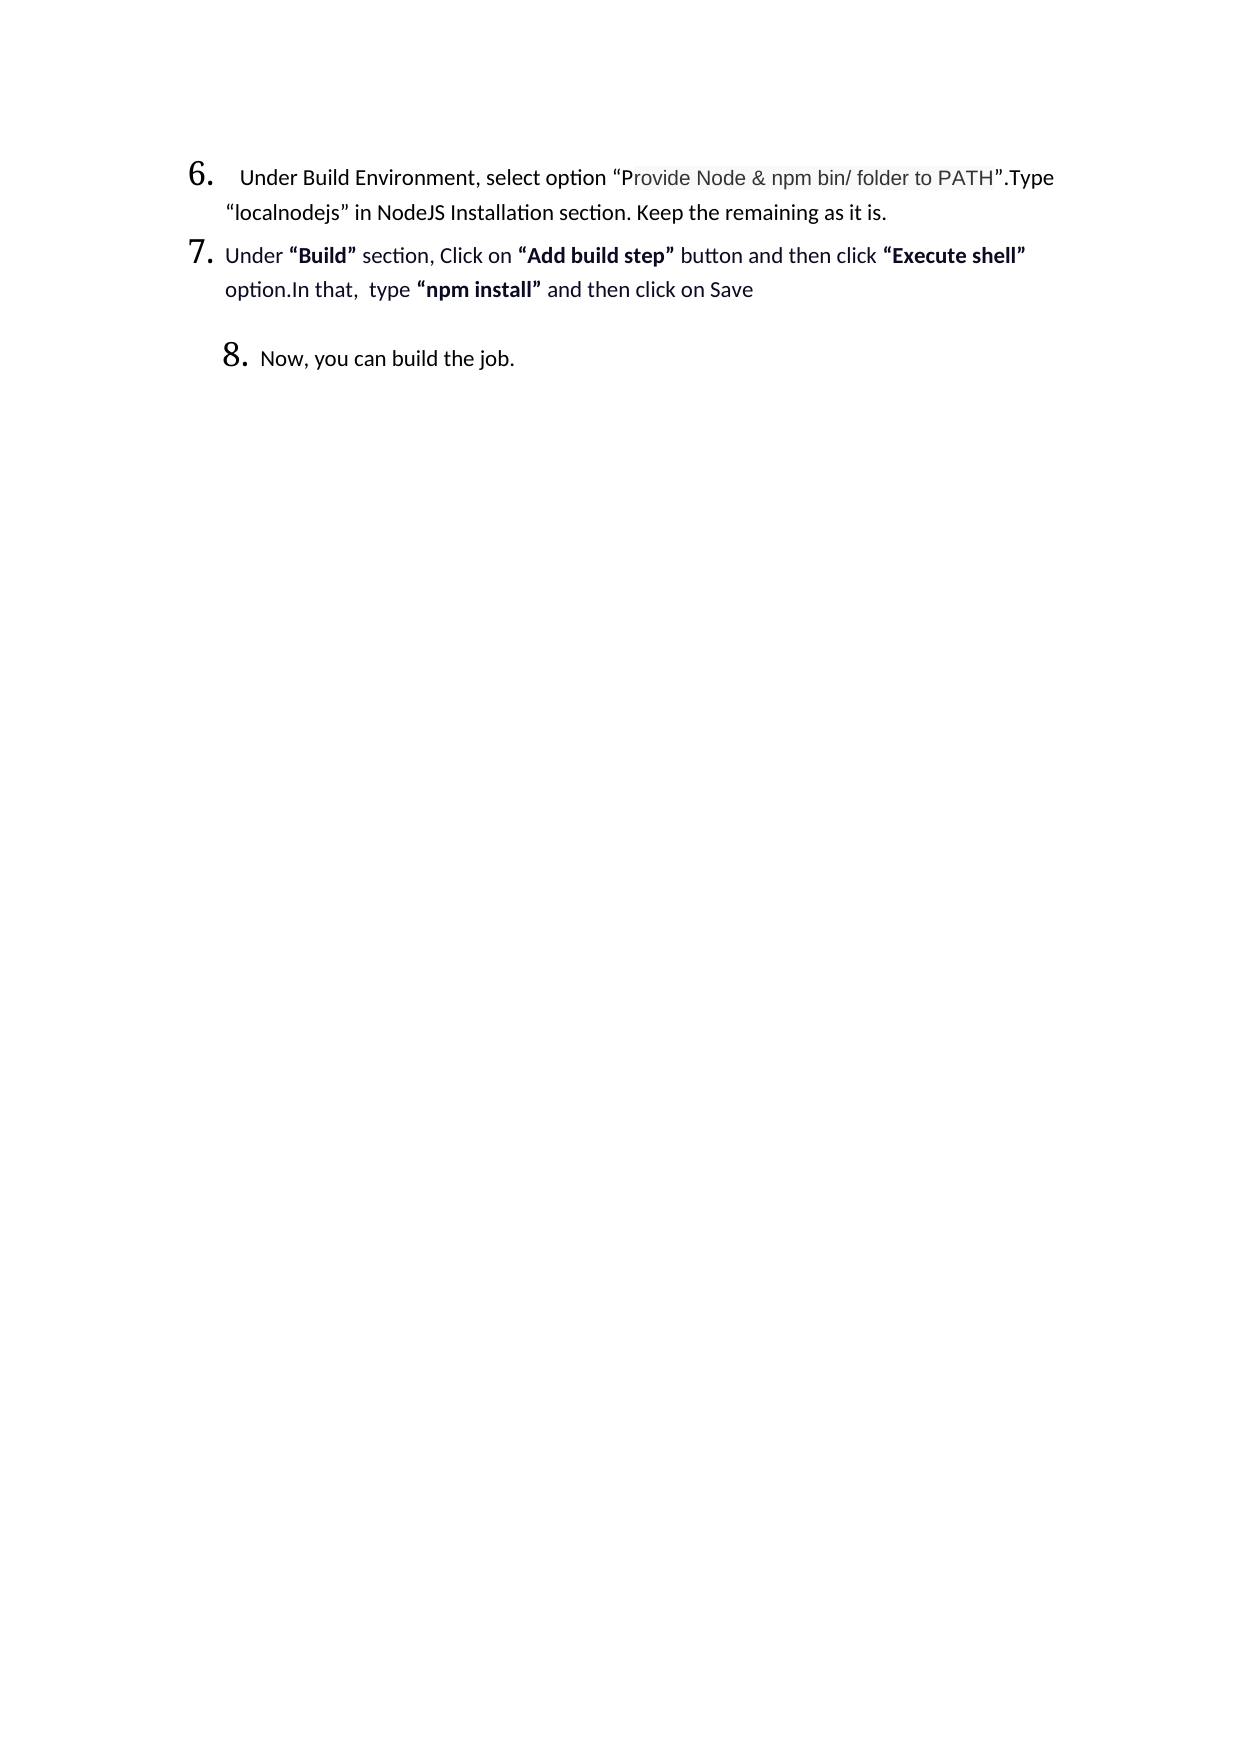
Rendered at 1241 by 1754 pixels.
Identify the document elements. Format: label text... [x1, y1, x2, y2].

text 8. Now, you can build the job. [187, 331, 1090, 376]
list Under Build Environment, select option “Provide Node & npm bin/ folder to PATH”.Type “localnodejs” in NodeJS Installation section. Keep the remaining as it is. [187, 150, 1090, 226]
list Under “Build” section, Click on “Add build step” button and then click “Execute shell” option.In that, type “npm install” and then click on Save [187, 228, 1090, 303]
